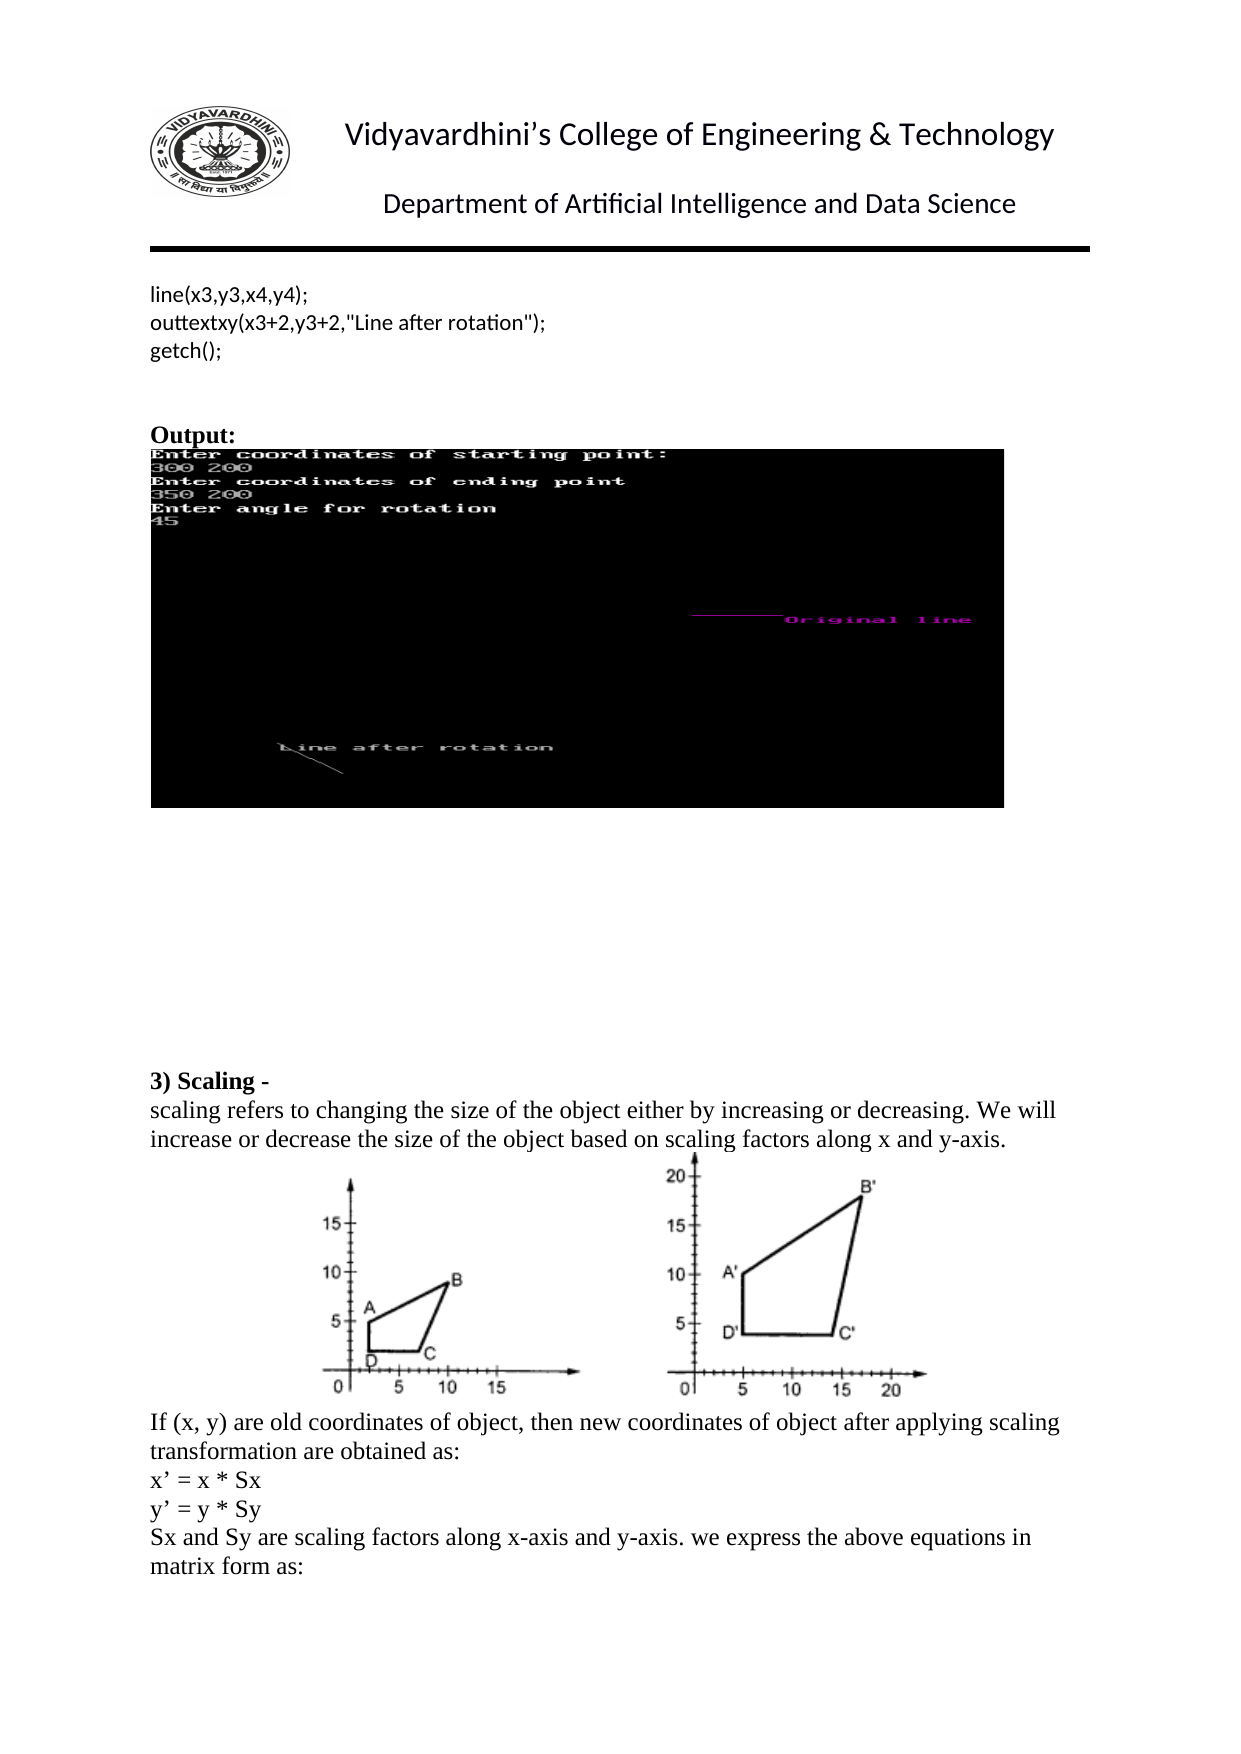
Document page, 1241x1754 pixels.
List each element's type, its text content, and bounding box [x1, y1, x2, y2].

picture [150, 106, 290, 197]
text x’ = x * Sx [150, 1465, 1090, 1494]
picture [308, 1152, 932, 1408]
text outtextxy(x3+2,y3+2,"Line after rotation"); [150, 308, 1090, 336]
text If (x, y) are old coordinates of object, then new coordinates of object after applying scaling [150, 1407, 1090, 1436]
text 3) Scaling - [150, 1066, 1090, 1095]
text Output: [150, 421, 1090, 449]
picture [150, 449, 1005, 808]
text getch(); [150, 336, 1090, 364]
text transformation are obtained as: [150, 1436, 1090, 1465]
text Sx and Sy are scaling factors along x-axis and y-axis. we express the above equations in matrix form as: [150, 1522, 1090, 1580]
text y’ = y * Sy [150, 1494, 1090, 1522]
text line(x3,y3,x4,y4); [150, 280, 1090, 308]
text scaling refers to changing the size of the object either by increasing or decreasing. We will [150, 1095, 1090, 1124]
text increase or decrease the size of the object based on scaling factors along x and y-axis. [150, 1124, 1090, 1153]
